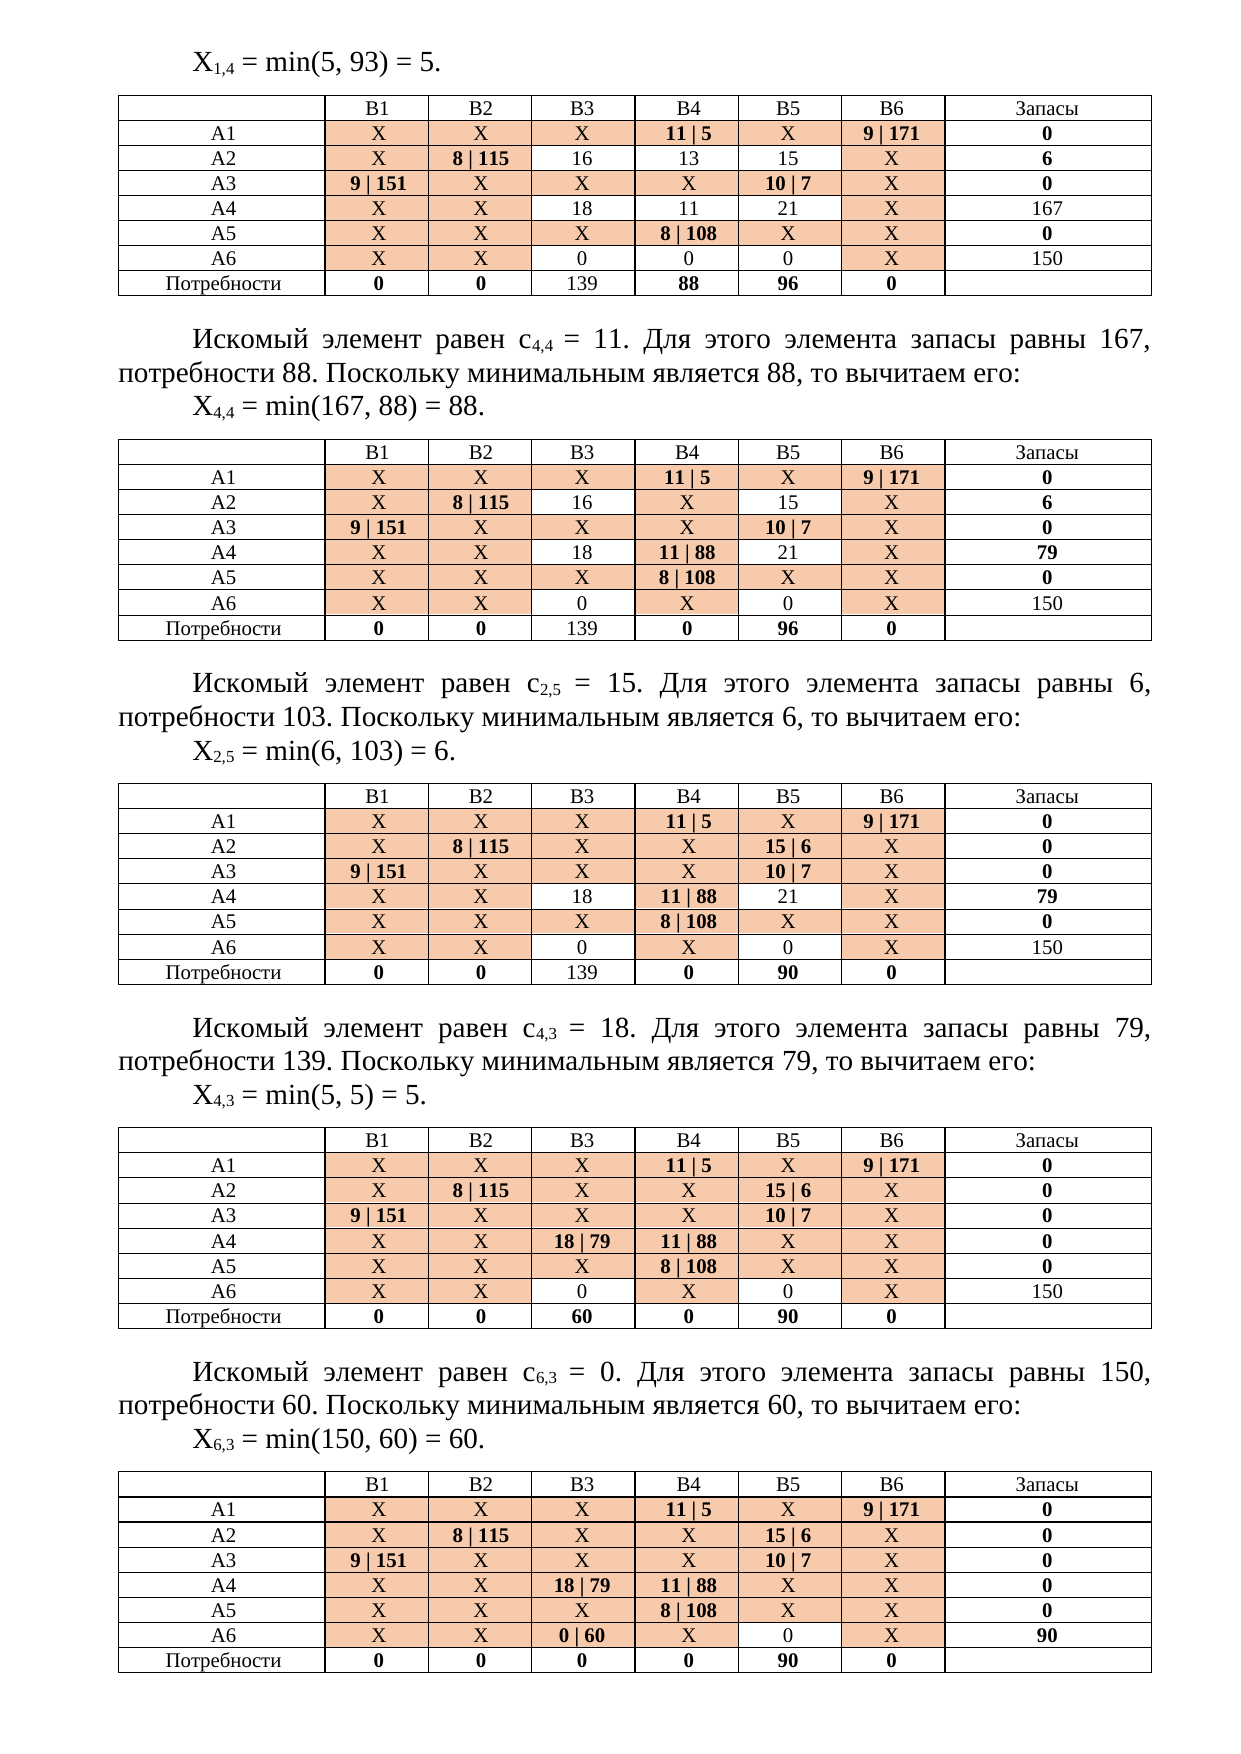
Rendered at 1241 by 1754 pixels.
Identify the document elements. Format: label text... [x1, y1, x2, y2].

table_cell 21 [739, 884, 841, 908]
table_cell Х [326, 1498, 428, 1521]
table_cell А6 [119, 935, 324, 959]
text X4,4 = min(167, 88) = 88. [118, 388, 1152, 422]
table_cell Х [532, 515, 634, 539]
table_cell Х [842, 1523, 944, 1547]
table_cell А4 [119, 1573, 324, 1597]
table_header Запасы [946, 1472, 1151, 1496]
table_cell [946, 1304, 1151, 1328]
table_cell Х [429, 540, 531, 564]
table_cell 16 [532, 490, 634, 514]
table_header В6 [842, 440, 944, 464]
table_cell Х [842, 540, 944, 564]
table_cell 0 [946, 910, 1151, 933]
table_cell А2 [119, 1178, 324, 1202]
table_cell Х [326, 121, 428, 145]
table_cell Х [326, 1254, 428, 1278]
table_header В4 [636, 440, 738, 464]
table_cell Х [842, 1598, 944, 1622]
table_cell Х [326, 1573, 428, 1597]
text Искомый элемент равен c4,3 = 18. Для этого элемента запасы равны 79, потребности 139. Поскольку минимальным является 79, то вычитаем его: [118, 1010, 1152, 1077]
table_cell Х [842, 1229, 944, 1253]
table_cell X [532, 465, 634, 489]
table_cell Х [739, 1254, 841, 1278]
table_header Запасы [946, 440, 1151, 464]
table_cell Х [429, 1498, 531, 1521]
table_cell 79 [946, 540, 1151, 564]
table_cell Х [326, 465, 428, 489]
table_cell 150 [946, 1279, 1151, 1303]
table_cell Х [532, 1598, 634, 1622]
table_header В1 [326, 96, 428, 120]
table_cell Х [326, 884, 428, 908]
table_cell 11 | 5 [636, 809, 738, 833]
table_cell 15 [739, 146, 841, 170]
table_cell Х [429, 171, 531, 195]
table_cell X [636, 1523, 738, 1547]
table_cell Х [636, 1204, 738, 1227]
table_cell X [532, 809, 634, 833]
table_header В6 [842, 1472, 944, 1496]
table_cell 0 [946, 465, 1151, 489]
table_cell 0 [532, 1279, 634, 1303]
table_cell Х [429, 910, 531, 933]
table_cell Х [636, 171, 738, 195]
table_cell 11 | 88 [636, 540, 738, 564]
table_cell Потребности [119, 1304, 324, 1328]
text Искомый элемент равен c4,4 = 11. Для этого элемента запасы равны 167, потребности 88. Поскольку минимальным является 88, то вычитаем его: [118, 321, 1152, 388]
table_cell 0 [946, 1498, 1151, 1521]
table_cell Х [429, 1254, 531, 1278]
table_cell 10 | 7 [739, 1204, 841, 1227]
table_cell 79 [946, 884, 1151, 908]
text X2,5 = min(6, 103) = 6. [118, 733, 1152, 766]
table_cell 11 | 5 [636, 1153, 738, 1177]
table_cell Х [429, 935, 531, 959]
table_header [119, 96, 324, 120]
table_cell 0 [326, 271, 428, 295]
table_cell 0 [946, 1598, 1151, 1622]
table_cell 96 [739, 271, 841, 295]
text X6,3 = min(150, 60) = 60. [118, 1421, 1152, 1454]
table_cell 139 [532, 616, 634, 639]
table_cell Потребности [119, 960, 324, 984]
table_cell 150 [946, 935, 1151, 959]
table_cell 0 [739, 935, 841, 959]
table_cell X [532, 1153, 634, 1177]
table_cell 18 [532, 196, 634, 220]
text Искомый элемент равен c6,3 = 0. Для этого элемента запасы равны 150, потребности 60. Поскольку минимальным является 60, то вычитаем его: [118, 1354, 1152, 1421]
table_cell Х [326, 221, 428, 245]
table_cell Х [842, 490, 944, 514]
table_header В5 [739, 1128, 841, 1152]
table_header [119, 784, 324, 808]
table_cell Х [326, 834, 428, 858]
table_cell X [532, 834, 634, 858]
table_cell 0 [429, 960, 531, 984]
table_header В4 [636, 1128, 738, 1152]
text X4,3 = min(5, 5) = 5. [118, 1077, 1152, 1110]
table_cell Х [532, 1204, 634, 1227]
table_cell 0 [429, 1304, 531, 1328]
table_cell Х [532, 1548, 634, 1572]
table_cell 9 | 171 [842, 465, 944, 489]
table_cell 0 [636, 1648, 738, 1672]
table_cell Потребности [119, 271, 324, 295]
table_cell 15 | 6 [739, 1523, 841, 1547]
table_cell А3 [119, 1204, 324, 1227]
table_cell Х [429, 884, 531, 908]
table_cell Х [636, 859, 738, 883]
table_cell Х [326, 540, 428, 564]
table_cell Х [326, 935, 428, 959]
table_cell 11 | 88 [636, 1573, 738, 1597]
table_cell 13 [636, 146, 738, 170]
table_cell Х [429, 196, 531, 220]
table_cell 9 | 171 [842, 1498, 944, 1521]
table_cell 0 [842, 1648, 944, 1672]
table_header В5 [739, 784, 841, 808]
table_cell А6 [119, 1279, 324, 1303]
table_header В6 [842, 96, 944, 120]
table_cell А5 [119, 1254, 324, 1278]
table_cell Х [429, 590, 531, 614]
table_cell 90 [739, 1304, 841, 1328]
table_cell Х [326, 246, 428, 270]
table_cell 8 | 108 [636, 1598, 738, 1622]
table_cell Х [429, 1548, 531, 1572]
table_cell 90 [946, 1623, 1151, 1647]
table_cell 11 | 5 [636, 1498, 738, 1521]
table_cell Х [326, 565, 428, 589]
table_header В4 [636, 1472, 738, 1496]
table_cell Х [326, 590, 428, 614]
table_cell Х [842, 221, 944, 245]
table_cell 0 [739, 1623, 841, 1647]
table_cell 18 | 79 [532, 1229, 634, 1253]
table_cell 0 [946, 1548, 1151, 1572]
table_header В5 [739, 440, 841, 464]
table_cell Х [532, 859, 634, 883]
table_cell 9 | 171 [842, 1153, 944, 1177]
table_cell А5 [119, 565, 324, 589]
table_cell 0 [946, 859, 1151, 883]
table_cell X [739, 1498, 841, 1521]
table_cell 0 [739, 246, 841, 270]
table_cell Х [429, 1573, 531, 1597]
table_cell X [636, 1279, 738, 1303]
table_cell А2 [119, 1523, 324, 1547]
table_cell А5 [119, 1598, 324, 1622]
table_cell 9 | 151 [326, 515, 428, 539]
table_cell Х [842, 565, 944, 589]
table_cell 0 [326, 1648, 428, 1672]
table_cell Х [429, 1153, 531, 1177]
table_cell Х [636, 515, 738, 539]
table_cell А3 [119, 171, 324, 195]
table_cell 18 [532, 540, 634, 564]
table_cell 15 | 6 [739, 1178, 841, 1202]
table_cell Х [842, 1573, 944, 1597]
table_cell Х [429, 809, 531, 833]
table_cell Х [842, 1548, 944, 1572]
table_cell 11 [636, 196, 738, 220]
table_cell 0 [946, 1229, 1151, 1253]
table_cell Х [326, 1153, 428, 1177]
table_cell 0 [946, 1254, 1151, 1278]
table_cell 0 [842, 616, 944, 639]
table_cell 10 | 7 [739, 515, 841, 539]
table_cell А1 [119, 809, 324, 833]
table_cell Х [739, 221, 841, 245]
table_cell Х [842, 859, 944, 883]
table_cell 167 [946, 196, 1151, 220]
table_header В1 [326, 440, 428, 464]
table_cell 0 [946, 1204, 1151, 1227]
table_cell А3 [119, 859, 324, 883]
table_cell 11 | 88 [636, 1229, 738, 1253]
table_cell Х [842, 1623, 944, 1647]
table_cell 0 [842, 1304, 944, 1328]
table_cell 8 | 108 [636, 565, 738, 589]
table_cell [946, 616, 1151, 639]
table_cell 21 [739, 196, 841, 220]
table_cell X [636, 935, 738, 959]
table_cell 0 [429, 616, 531, 639]
table_header [119, 1128, 324, 1152]
table_cell Х [326, 1598, 428, 1622]
table_header В3 [532, 784, 634, 808]
table_cell 0 [842, 960, 944, 984]
table_cell 8 | 115 [429, 1523, 531, 1547]
table_cell Х [429, 121, 531, 145]
table_header В1 [326, 1472, 428, 1496]
table_cell А3 [119, 1548, 324, 1572]
table_cell 9 | 171 [842, 809, 944, 833]
table_header В1 [326, 784, 428, 808]
table_cell Х [532, 221, 634, 245]
table_cell 60 [532, 1304, 634, 1328]
table_header В3 [532, 440, 634, 464]
table_cell Х [429, 246, 531, 270]
table_cell Х [429, 1229, 531, 1253]
table_cell X [532, 1498, 634, 1521]
table_cell 0 [532, 246, 634, 270]
table_cell X [636, 1623, 738, 1647]
table_cell Х [842, 1204, 944, 1227]
table_cell Х [326, 1178, 428, 1202]
table_cell 90 [739, 960, 841, 984]
table_cell Х [739, 910, 841, 933]
table_cell Х [326, 196, 428, 220]
table_cell 0 [946, 121, 1151, 145]
table_cell 10 | 7 [739, 171, 841, 195]
table_cell 0 [946, 1573, 1151, 1597]
table_cell А6 [119, 1623, 324, 1647]
table_cell Х [842, 590, 944, 614]
table_cell X [739, 809, 841, 833]
table_cell 0 [946, 171, 1151, 195]
table_cell 9 | 151 [326, 859, 428, 883]
table_cell Потребности [119, 1648, 324, 1672]
table_cell 11 | 88 [636, 884, 738, 908]
table_cell X [739, 1229, 841, 1253]
table_cell Х [842, 834, 944, 858]
table_header В6 [842, 784, 944, 808]
table_cell [946, 960, 1151, 984]
table_cell Х [532, 1254, 634, 1278]
table_cell 0 [946, 565, 1151, 589]
table_cell Х [842, 146, 944, 170]
table_cell 0 [946, 515, 1151, 539]
table_cell X [739, 1153, 841, 1177]
table_header В2 [429, 1128, 531, 1152]
table_cell 9 | 151 [326, 171, 428, 195]
table_cell А2 [119, 146, 324, 170]
table_cell 0 [636, 616, 738, 639]
table_cell 0 [946, 809, 1151, 833]
table_cell 8 | 115 [429, 1178, 531, 1202]
table_cell [946, 271, 1151, 295]
table_cell Х [429, 515, 531, 539]
table_cell 0 [636, 1304, 738, 1328]
table_cell А5 [119, 221, 324, 245]
table_cell 0 [946, 1153, 1151, 1177]
table_cell 11 | 5 [636, 121, 738, 145]
table_header В6 [842, 1128, 944, 1152]
table_header [119, 1472, 324, 1496]
table_cell Х [429, 1598, 531, 1622]
table_cell Х [842, 515, 944, 539]
table_cell 0 [429, 1648, 531, 1672]
table_header В4 [636, 96, 738, 120]
table_cell Х [842, 884, 944, 908]
table_cell 88 [636, 271, 738, 295]
table_cell Х [326, 146, 428, 170]
table_cell 0 [946, 1178, 1151, 1202]
table_cell [946, 1648, 1151, 1672]
table_header [119, 440, 324, 464]
text X1,4 = min(5, 93) = 5. [118, 44, 1152, 78]
table_cell 0 [739, 590, 841, 614]
table_cell 0 [326, 616, 428, 639]
table_header В2 [429, 440, 531, 464]
table_header В3 [532, 96, 634, 120]
table_header В4 [636, 784, 738, 808]
table_cell 96 [739, 616, 841, 639]
table_cell 139 [532, 960, 634, 984]
table_cell 21 [739, 540, 841, 564]
table_header В2 [429, 1472, 531, 1496]
table_cell 8 | 115 [429, 490, 531, 514]
table_cell X [532, 121, 634, 145]
table_cell Х [429, 1204, 531, 1227]
table_cell Х [429, 1623, 531, 1647]
table_cell 16 [532, 146, 634, 170]
table_cell А1 [119, 121, 324, 145]
table_cell Х [326, 809, 428, 833]
table_cell 15 [739, 490, 841, 514]
table_cell 0 [532, 935, 634, 959]
table_cell А3 [119, 515, 324, 539]
table_cell А4 [119, 884, 324, 908]
table_cell 0 [636, 960, 738, 984]
table_cell А4 [119, 540, 324, 564]
table_cell Х [636, 1548, 738, 1572]
table_cell 0 [946, 834, 1151, 858]
table_header В3 [532, 1128, 634, 1152]
table_cell Х [532, 910, 634, 933]
table_cell 0 [326, 960, 428, 984]
table_cell 0 | 60 [532, 1623, 634, 1647]
table_cell 150 [946, 246, 1151, 270]
table_cell А2 [119, 490, 324, 514]
table_cell Х [842, 910, 944, 933]
table_cell Х [842, 196, 944, 220]
table_cell 150 [946, 590, 1151, 614]
table_cell 9 | 171 [842, 121, 944, 145]
table_cell Потребности [119, 616, 324, 639]
table_cell 10 | 7 [739, 1548, 841, 1572]
table_cell 9 | 151 [326, 1204, 428, 1227]
table_header Запасы [946, 1128, 1151, 1152]
table_cell А2 [119, 834, 324, 858]
table_header В5 [739, 1472, 841, 1496]
table_header Запасы [946, 96, 1151, 120]
table_cell 9 | 151 [326, 1548, 428, 1572]
table_cell Х [429, 565, 531, 589]
table_cell Х [326, 490, 428, 514]
table_cell 0 [946, 221, 1151, 245]
table_cell Х [326, 1279, 428, 1303]
table_cell Х [532, 565, 634, 589]
table_cell Х [326, 1229, 428, 1253]
table_cell Х [326, 1623, 428, 1647]
table_cell 6 [946, 146, 1151, 170]
table_cell 0 [946, 1523, 1151, 1547]
table_header В2 [429, 96, 531, 120]
table_cell 0 [739, 1279, 841, 1303]
table_cell А1 [119, 465, 324, 489]
table_header Запасы [946, 784, 1151, 808]
table_cell А6 [119, 590, 324, 614]
table_cell Х [429, 221, 531, 245]
table_cell Х [842, 1279, 944, 1303]
table_cell Х [842, 171, 944, 195]
table_header В5 [739, 96, 841, 120]
table_cell 18 | 79 [532, 1573, 634, 1597]
table_cell X [532, 1178, 634, 1202]
table_cell 139 [532, 271, 634, 295]
table_cell 0 [532, 1648, 634, 1672]
table_cell X [636, 1178, 738, 1202]
table_cell Х [429, 859, 531, 883]
table_cell Х [326, 910, 428, 933]
table_cell 8 | 108 [636, 910, 738, 933]
table_header В3 [532, 1472, 634, 1496]
table_header В2 [429, 784, 531, 808]
table_cell X [532, 1523, 634, 1547]
table_cell А6 [119, 246, 324, 270]
table_cell X [739, 121, 841, 145]
table_cell Х [739, 565, 841, 589]
table_cell Х [429, 465, 531, 489]
table_cell Х [842, 246, 944, 270]
table_cell Х [842, 935, 944, 959]
table_cell 0 [842, 271, 944, 295]
table_cell Х [532, 171, 634, 195]
table_cell Х [326, 1523, 428, 1547]
table_cell X [739, 1573, 841, 1597]
table_cell Х [739, 1598, 841, 1622]
table_cell X [636, 490, 738, 514]
table_cell 15 | 6 [739, 834, 841, 858]
table_cell 18 [532, 884, 634, 908]
table_cell X [636, 834, 738, 858]
text Искомый элемент равен c2,5 = 15. Для этого элемента запасы равны 6, потребности 103. Поскольку минимальным является 6, то вычитаем его: [118, 666, 1152, 733]
table_cell 8 | 115 [429, 146, 531, 170]
table_cell 0 [636, 246, 738, 270]
table_cell А1 [119, 1153, 324, 1177]
table_cell 8 | 108 [636, 1254, 738, 1278]
table_cell 0 [326, 1304, 428, 1328]
table_cell 6 [946, 490, 1151, 514]
table_cell Х [842, 1254, 944, 1278]
table_cell X [636, 590, 738, 614]
table_cell 8 | 115 [429, 834, 531, 858]
table_header В1 [326, 1128, 428, 1152]
table_cell 0 [532, 590, 634, 614]
table_cell 0 [429, 271, 531, 295]
table_cell 10 | 7 [739, 859, 841, 883]
table_cell Х [842, 1178, 944, 1202]
table_cell А1 [119, 1498, 324, 1521]
table_cell А5 [119, 910, 324, 933]
table_cell X [739, 465, 841, 489]
table_cell 11 | 5 [636, 465, 738, 489]
table_cell Х [429, 1279, 531, 1303]
table_cell А4 [119, 1229, 324, 1253]
table_cell 8 | 108 [636, 221, 738, 245]
table_cell А4 [119, 196, 324, 220]
table_cell 90 [739, 1648, 841, 1672]
